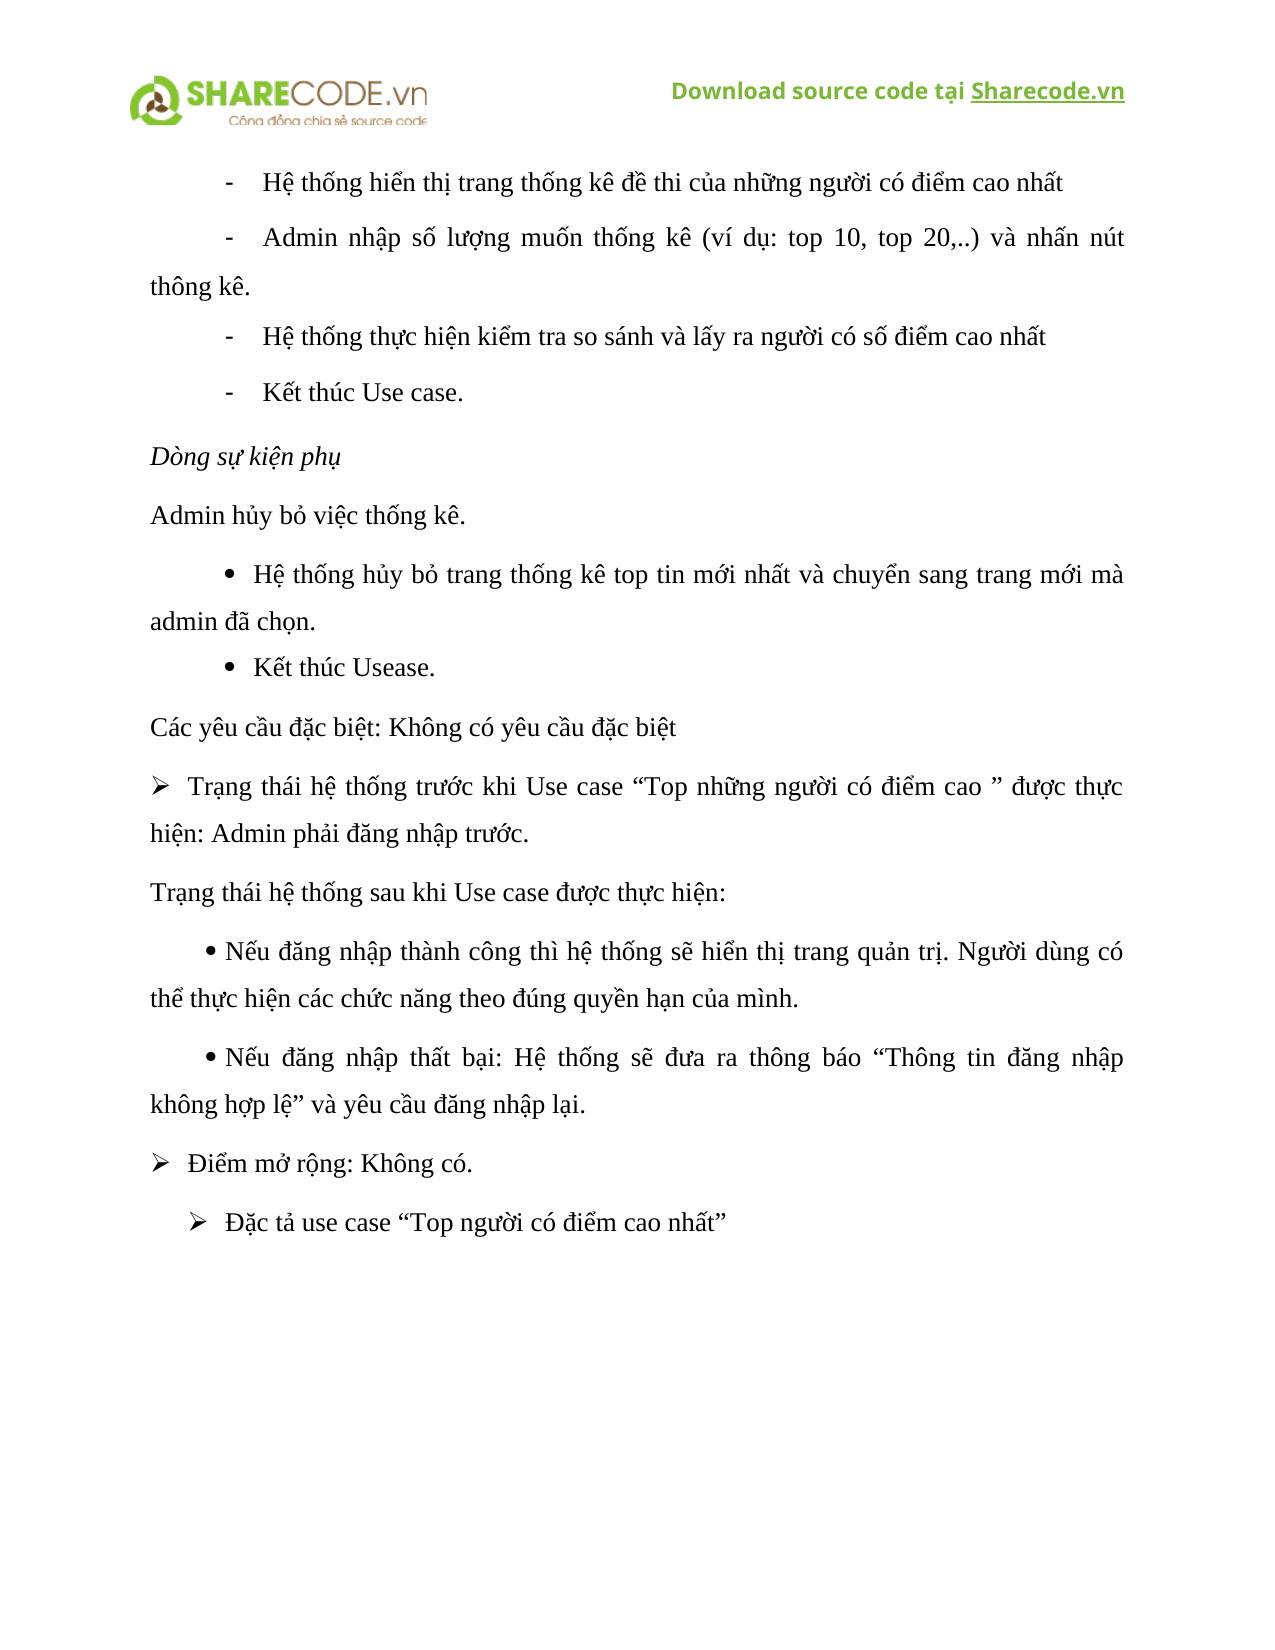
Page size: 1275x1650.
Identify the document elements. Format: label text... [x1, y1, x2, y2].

list Nếu đăng nhập thất bại: Hệ thống sẽ đưa ra thông báo “Thông tin đăng nhập không hợp lệ” và yêu cầu đăng nhập lại. [150, 1041, 1125, 1119]
text Trạng thái hệ thống sau khi Use case được thực hiện: [150, 876, 1125, 907]
list Admin nhập số lượng muốn thống kê (ví dụ: top 10, top 20,..) và nhấn nút thông kê. [150, 218, 1125, 301]
text Admin hủy bỏ việc thống kê. [150, 499, 1125, 530]
list Hệ thống hủy bỏ trang thống kê top tin mới nhất và chuyển sang trang mới mà admin đã chọn. [150, 558, 1125, 636]
list Điểm mở rộng: Không có. [150, 1147, 1125, 1178]
text Dòng sự kiện phụ [150, 440, 1125, 471]
list Nếu đăng nhập thành công thì hệ thống sẽ hiển thị trang quản trị. Người dùng có thể thực hiện các chức năng theo đúng quyền hạn của mình. [150, 935, 1125, 1013]
list Hệ thống thực hiện kiểm tra so sánh và lấy ra người có số điểm cao nhất [150, 317, 1125, 353]
picture [129, 75, 427, 126]
list Trạng thái hệ thống trước khi Use case “Top những người có điểm cao ” được thực hiện: Admin phải đăng nhập trước. [150, 770, 1125, 848]
list Hệ thống hiển thị trang thống kê đề thi của những người có điểm cao nhất [150, 162, 1125, 199]
list Kết thúc Use case. [150, 372, 1125, 409]
text Các yêu cầu đặc biệt: Không có yêu cầu đặc biệt [150, 711, 1125, 742]
list Đặc tả use case “Top người có điểm cao nhất” [187, 1206, 1125, 1238]
list Kết thúc Usease. [150, 652, 1125, 683]
